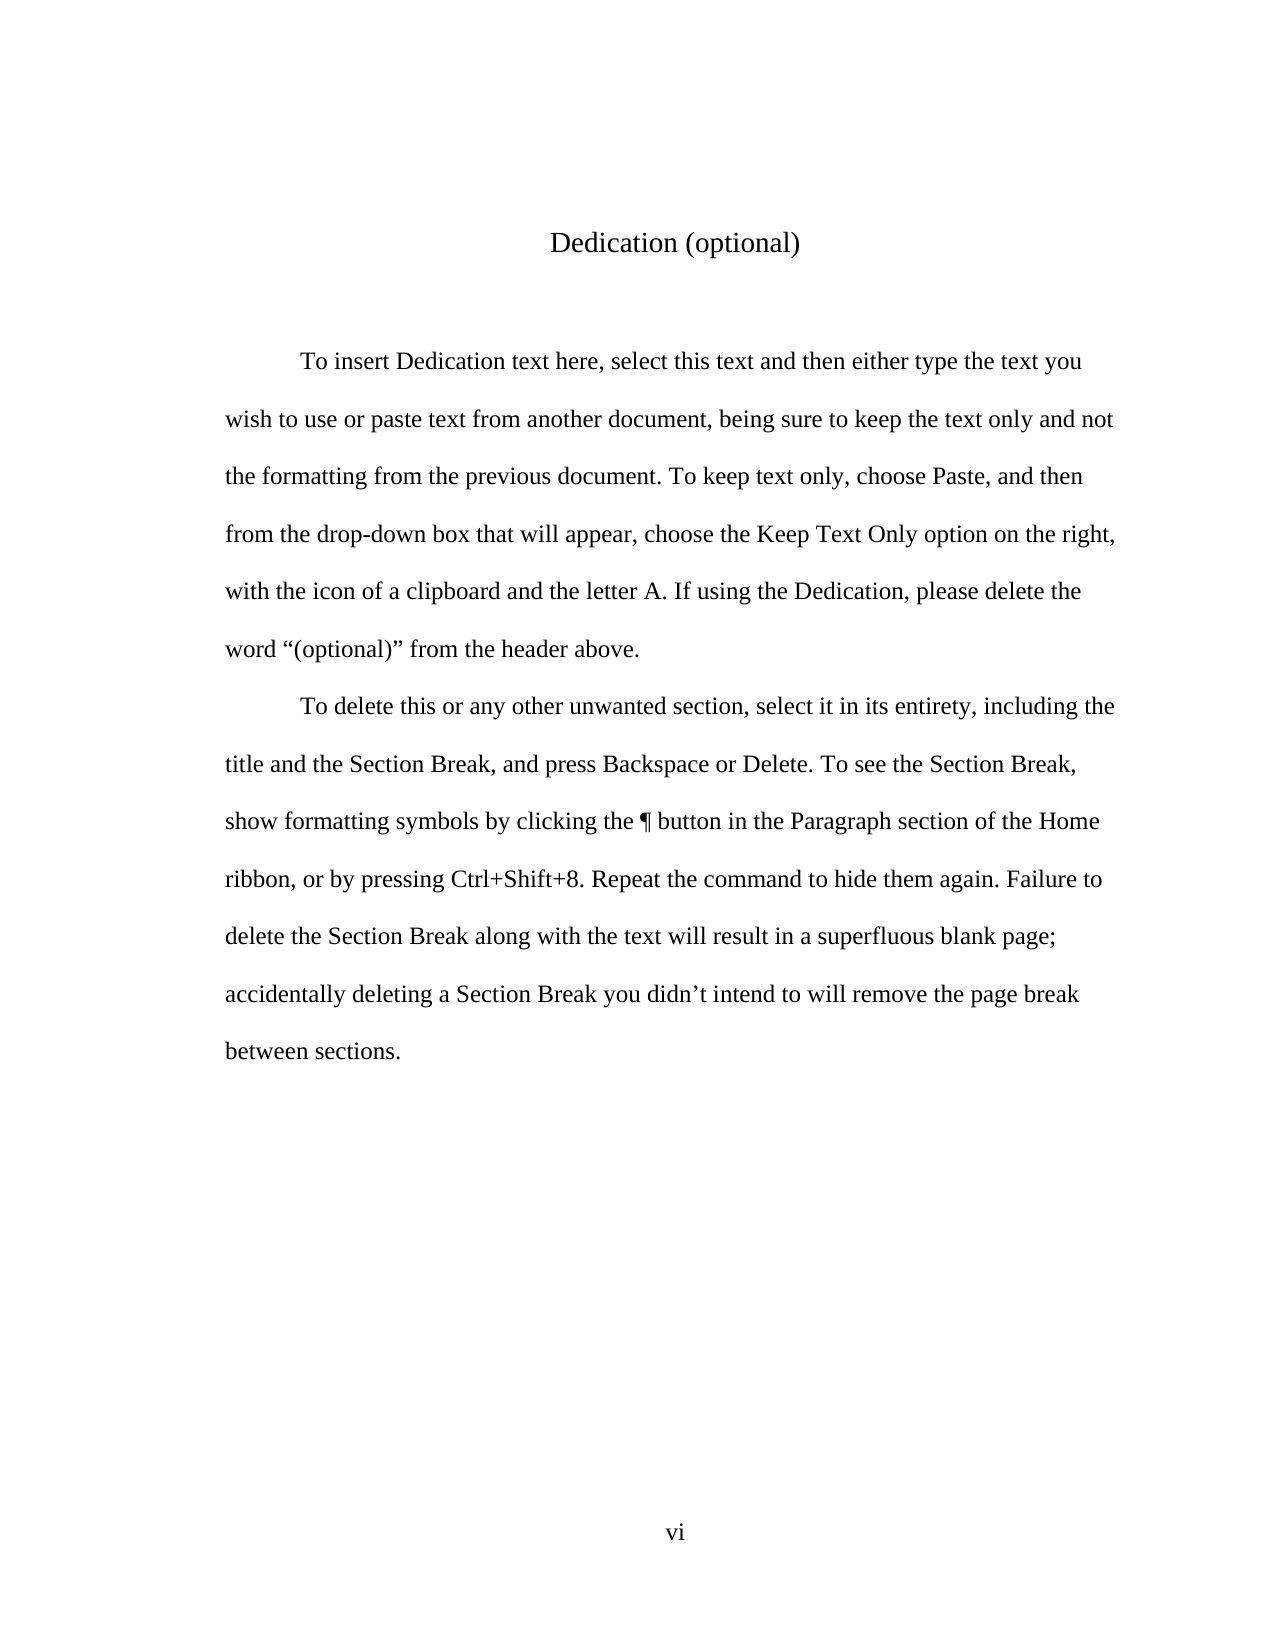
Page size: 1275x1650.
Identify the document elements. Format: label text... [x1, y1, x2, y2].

text To delete this or any other unwanted section, select it in its entirety, including the title and the Section Break, and press Backspace or Delete. To see the Section Break, show formatting symbols by clicking the ¶ button in the Paragraph section of the Home ribbon, or by pressing Ctrl+Shift+8. Repeat the command to hide them again. Failure to delete the Section Break along with the text will result in a superfluous blank page; accidentally deleting a Section Break you didn’t intend to will remove the page break between sections. [225, 691, 1125, 1065]
text To insert Dedication text here, select this text and then either type the text you wish to use or paste text from another document, being sure to keep the text only and not the formatting from the previous document. To keep text only, choose Paste, and then from the drop-down box that will appear, choose the Keep Text Only option on the right, with the icon of a clipboard and the letter A. If using the Dedication, please delete the word “(optional)” from the header above. [225, 346, 1125, 662]
subtitle Dedication (optional) [225, 225, 1125, 258]
